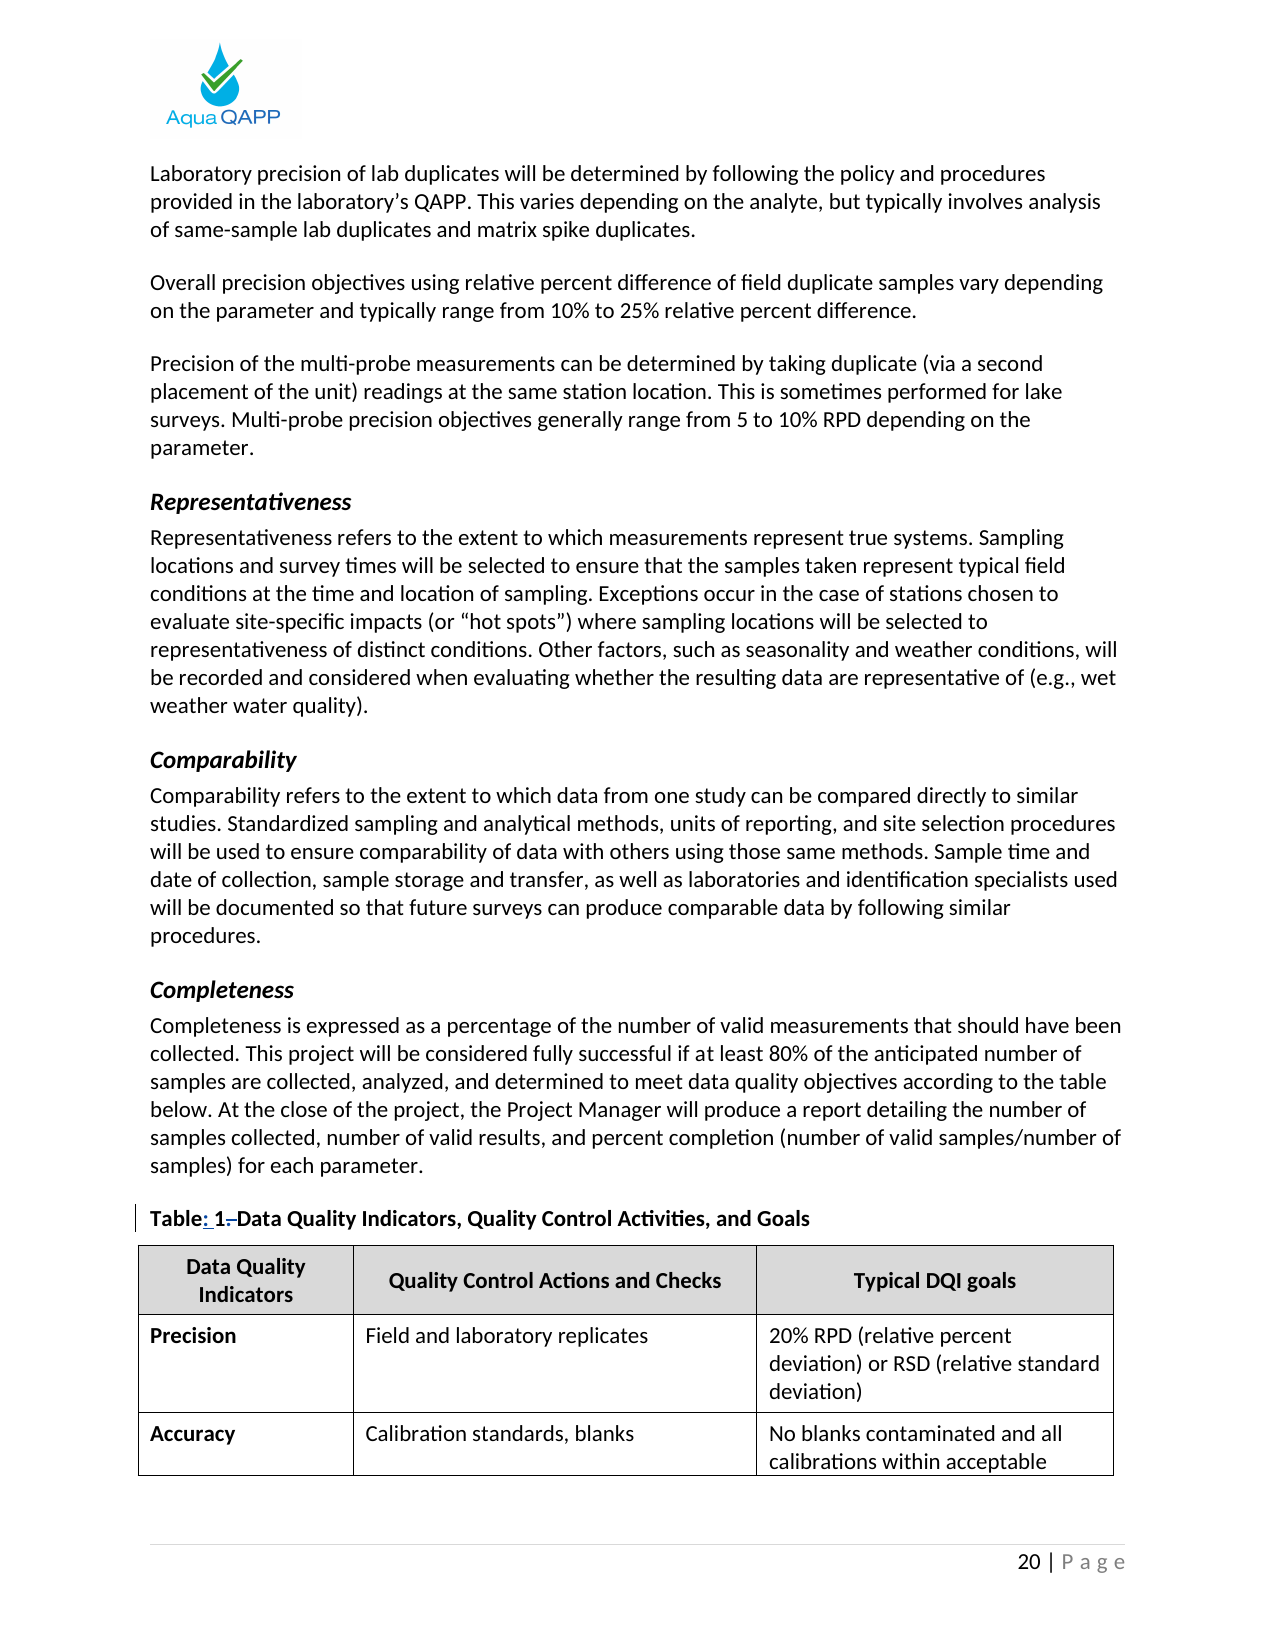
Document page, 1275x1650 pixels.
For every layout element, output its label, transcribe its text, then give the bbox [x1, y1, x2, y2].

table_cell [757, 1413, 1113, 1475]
text Overall precision objectives using relative percent difference of field duplicate samples vary depending on the parameter and typically range from 10% to 25% relative percent difference. [150, 268, 1125, 324]
text Comparability refers to the extent to which data from one study can be compared directly to similar studies. Standardized sampling and analytical methods, units of reporting, and site selection procedures will be used to ensure comparability of data with others using those same methods. Sample time and date of collection, sample storage and transfer, as well as laboratories and identification specialists used will be documented so that future surveys can produce comparable data by following similar procedures. [150, 781, 1125, 949]
text Precision of the multi-probe measurements can be determined by taking duplicate (via a second placement of the unit) readings at the same station location. This is sometimes performed for lake surveys. Multi-probe precision objectives generally range from 5 to 10% RPD depending on the parameter. [150, 349, 1125, 461]
subtitle Completeness [150, 974, 1125, 1004]
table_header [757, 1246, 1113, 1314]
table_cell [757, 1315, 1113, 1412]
picture [150, 39, 302, 139]
text Completeness is expressed as a percentage of the number of valid measurements that should have been collected. This project will be considered fully successful if at least 80% of the anticipated number of samples are collected, analyzed, and determined to meet data quality objectives according to the table below. At the close of the project, the Project Manager will produce a report detailing the number of samples collected, number of valid results, and percent completion (number of valid samples/number of samples) for each parameter. [150, 1011, 1125, 1179]
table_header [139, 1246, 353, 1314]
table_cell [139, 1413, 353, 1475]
subtitle Representativeness [150, 486, 1125, 517]
title TableData Quality Indicators, Quality Control Activities, and Goals [150, 1204, 1125, 1232]
text Representativeness refers to the extent to which measurements represent true systems. Sampling locations and survey times will be selected to ensure that the samples taken represent typical field conditions at the time and location of sampling. Exceptions occur in the case of stations chosen to evaluate site-specific impacts (or “hot spots”) where sampling locations will be selected to representativeness of distinct conditions. Other factors, such as seasonality and weather conditions, will be recorded and considered when evaluating whether the resulting data are representative of (e.g., wet weather water quality). [150, 523, 1125, 719]
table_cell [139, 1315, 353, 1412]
subtitle Comparability [150, 744, 1125, 775]
text Laboratory precision of lab duplicates will be determined by following the policy and procedures provided in the laboratory’s QAPP. This varies depending on the analyte, but typically involves analysis of same-sample lab duplicates and matrix spike duplicates. [150, 159, 1125, 243]
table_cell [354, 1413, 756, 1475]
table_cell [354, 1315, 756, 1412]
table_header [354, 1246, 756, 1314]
